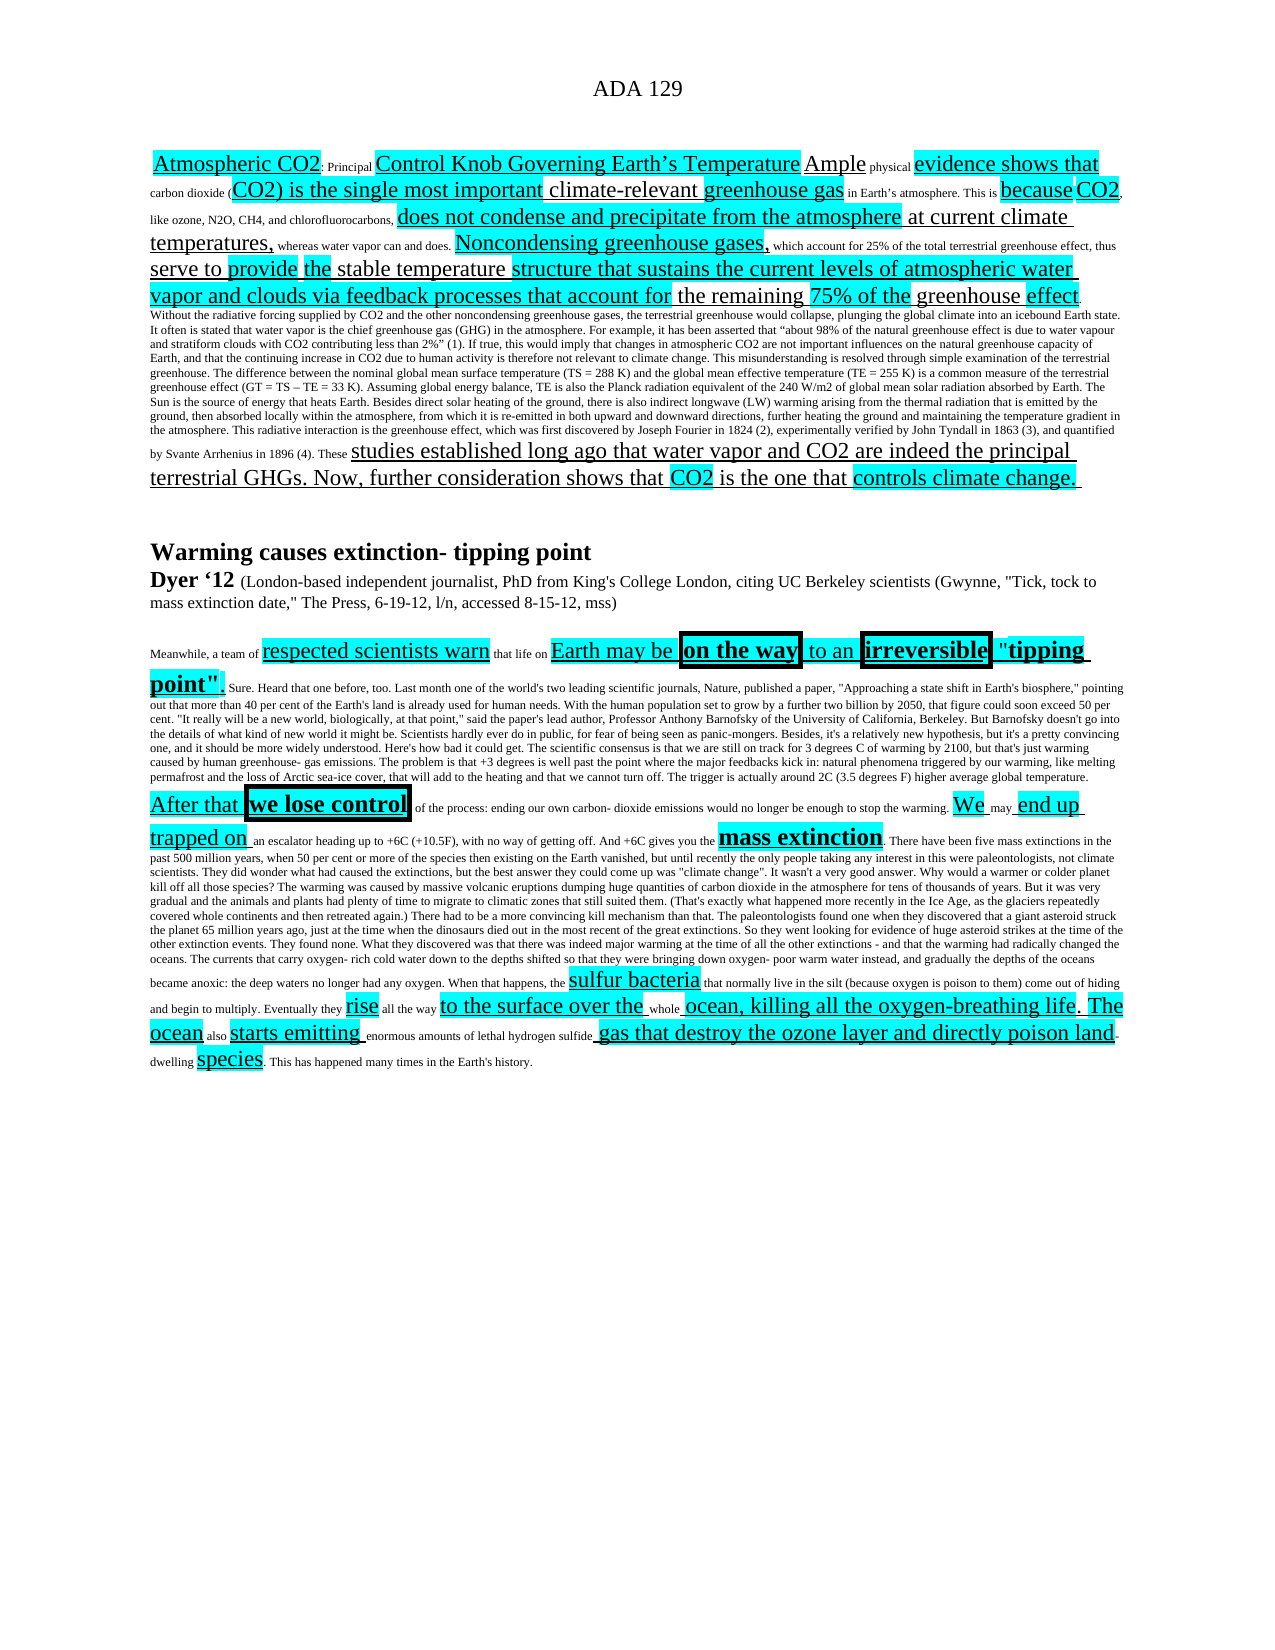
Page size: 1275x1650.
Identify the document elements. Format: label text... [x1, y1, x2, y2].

text Lacis 10, Andrew A, Gavin A. Schmidt, David Rind, Reto A. Ruedy, all of the NASA Goddard Institute for Space Studies [“Atmospheric CO2: Principal Control Knob Governing Earth’s Temperature,” October 15th, Science, 2010 VOL 330] HURWITZ Atmospheric CO2: Principal Control Knob Governing Earth’s Temperature Ample physical evidence shows that carbon dioxide (CO2) is the single most important climate-relevant greenhouse gas in Earth’s atmosphere. This is because CO2, like ozone, N2O, CH4, and chlorofluorocarbons, does not condense and precipitate from the atmosphere at current climate temperatures, whereas water vapor can and does. Noncondensing greenhouse gases, which account for 25% of the total terrestrial greenhouse effect, thus serve to provide the stable temperature structure that sustains the current levels of atmospheric water vapor and clouds via feedback processes that account for the remaining 75% of the greenhouse effect. Without the radiative forcing supplied by CO2 and the other noncondensing greenhouse gases, the terrestrial greenhouse would collapse, plunging the global climate into an icebound Earth state. It often is stated that water vapor is the chief greenhouse gas (GHG) in the atmosphere. For example, it has been asserted that “about 98% of the natural greenhouse effect is due to water vapour and stratiform clouds with CO2 contributing less than 2%” (1). If true, this would imply that changes in atmospheric CO2 are not important influences on the natural greenhouse capacity of Earth, and that the continuing increase in CO2 due to human activity is therefore not relevant to climate change. This misunderstanding is resolved through simple examination of the terrestrial greenhouse. The difference between the nominal global mean surface temperature (TS = 288 K) and the global mean effective temperature (TE = 255 K) is a common measure of the terrestrial greenhouse effect (GT = TS – TE = 33 K). Assuming global energy balance, TE is also the Planck radiation equivalent of the 240 W/m2 of global mean solar radiation absorbed by Earth. The Sun is the source of energy that heats Earth. Besides direct solar heating of the ground, there is also indirect longwave (LW) warming arising from the thermal radiation that is emitted by the ground, then absorbed locally within the atmosphere, from which it is re-emitted in both upward and downward directions, further heating the ground and maintaining the temperature gradient in the atmosphere. This radiative interaction is the greenhouse effect, which was first discovered by Joseph Fourier in 1824 (2), experimentally verified by John Tyndall in 1863 (3), and quantified by Svante Arrhenius in 1896 (4). These studies established long ago that water vapor and CO2 are indeed the principal terrestrial GHGs. Now, further consideration shows that CO2 is the one that controls climate change. [150, 150, 1125, 490]
subtitle Warming causes extinction- tipping point [150, 537, 1125, 566]
text Dyer ‘12 (London-based independent journalist, PhD from King's College London, citing UC Berkeley scientists (Gwynne, "Tick, tock to mass extinction date," The Press, 6-19-12, l/n, accessed 8-15-12, mss) [150, 566, 1125, 612]
text Meanwhile, a team of respected scientists warn that life on Earth may be on the way to an irreversible "tipping point". Sure. Heard that one before, too. Last month one of the world's two leading scientific journals, Nature, published a paper, "Approaching a state shift in Earth's biosphere," pointing out that more than 40 per cent of the Earth's land is already used for human needs. With the human population set to grow by a further two billion by 2050, that figure could soon exceed 50 per cent. "It really will be a new world, biologically, at that point," said the paper's lead author, Professor Anthony Barnofsky of the University of California, Berkeley. But Barnofsky doesn't go into the details of what kind of new world it might be. Scientists hardly ever do in public, for fear of being seen as panic-mongers. Besides, it's a relatively new hypothesis, but it's a pretty convincing one, and it should be more widely understood. Here's how bad it could get. The scientific consensus is that we are still on track for 3 degrees C of warming by 2100, but that's just warming caused by human greenhouse- gas emissions. The problem is that +3 degrees is well past the point where the major feedbacks kick in: natural phenomena triggered by our warming, like melting permafrost and the loss of Arctic sea-ice cover, that will add to the heating and that we cannot turn off. The trigger is actually around 2C (3.5 degrees F) higher average global temperature. After that we lose control of the process: ending our own carbon- dioxide emissions would no longer be enough to stop the warming. We may end up trapped on an escalator heading up to +6C (+10.5F), with no way of getting off. And +6C gives you the mass extinction. There have been five mass extinctions in the past 500 million years, when 50 per cent or more of the species then existing on the Earth vanished, but until recently the only people taking any interest in this were paleontologists, not climate scientists. They did wonder what had caused the extinctions, but the best answer they could come up was "climate change". It wasn't a very good answer. Why would a warmer or colder planet kill off all those species? The warming was caused by massive volcanic eruptions dumping huge quantities of carbon dioxide in the atmosphere for tens of thousands of years. But it was very gradual and the animals and plants had plenty of time to migrate to climatic zones that still suited them. (That's exactly what happened more recently in the Ice Age, as the glaciers repeatedly covered whole continents and then retreated again.) There had to be a more convincing kill mechanism than that. The paleontologists found one when they discovered that a giant asteroid struck the planet 65 million years ago, just at the time when the dinosaurs died out in the most recent of the great extinctions. So they went looking for evidence of huge asteroid strikes at the time of the other extinction events. They found none. What they discovered was that there was indeed major warming at the time of all the other extinctions - and that the warming had radically changed the oceans. The currents that carry oxygen- rich cold water down to the depths shifted so that they were bringing down oxygen- poor warm water instead, and gradually the depths of the oceans became anoxic: the deep waters no longer had any oxygen. When that happens, the sulfur bacteria that normally live in the silt (because oxygen is poison to them) come out of hiding and begin to multiply. Eventually they rise all the way to the surface over the whole ocean, killing all the oxygen-breathing life. The ocean also starts emitting enormous amounts of lethal hydrogen sulfide gas that destroy the ozone layer and directly poison land- dwelling species. This has happened many times in the Earth's history. [150, 631, 1125, 1071]
